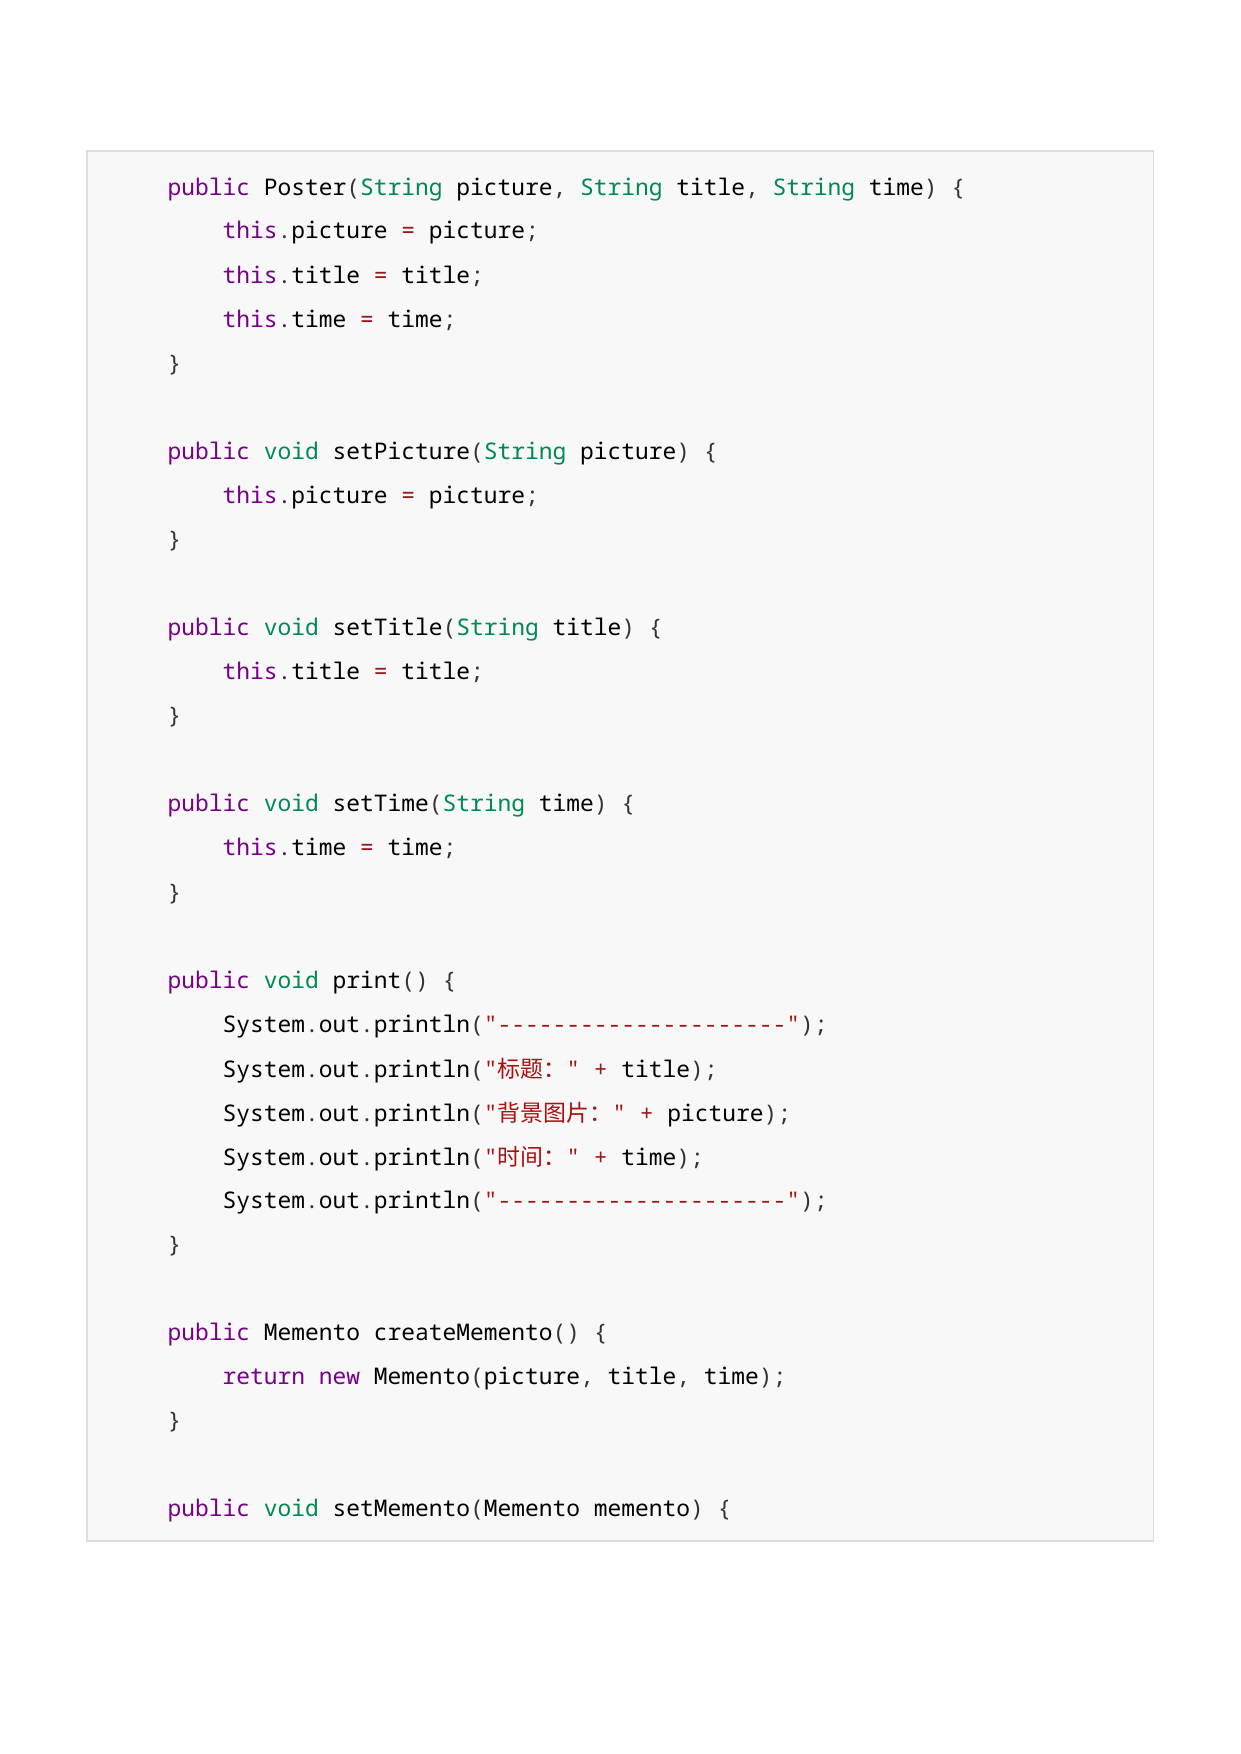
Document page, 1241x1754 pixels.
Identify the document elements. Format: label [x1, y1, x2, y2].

text [88, 152, 1153, 1540]
